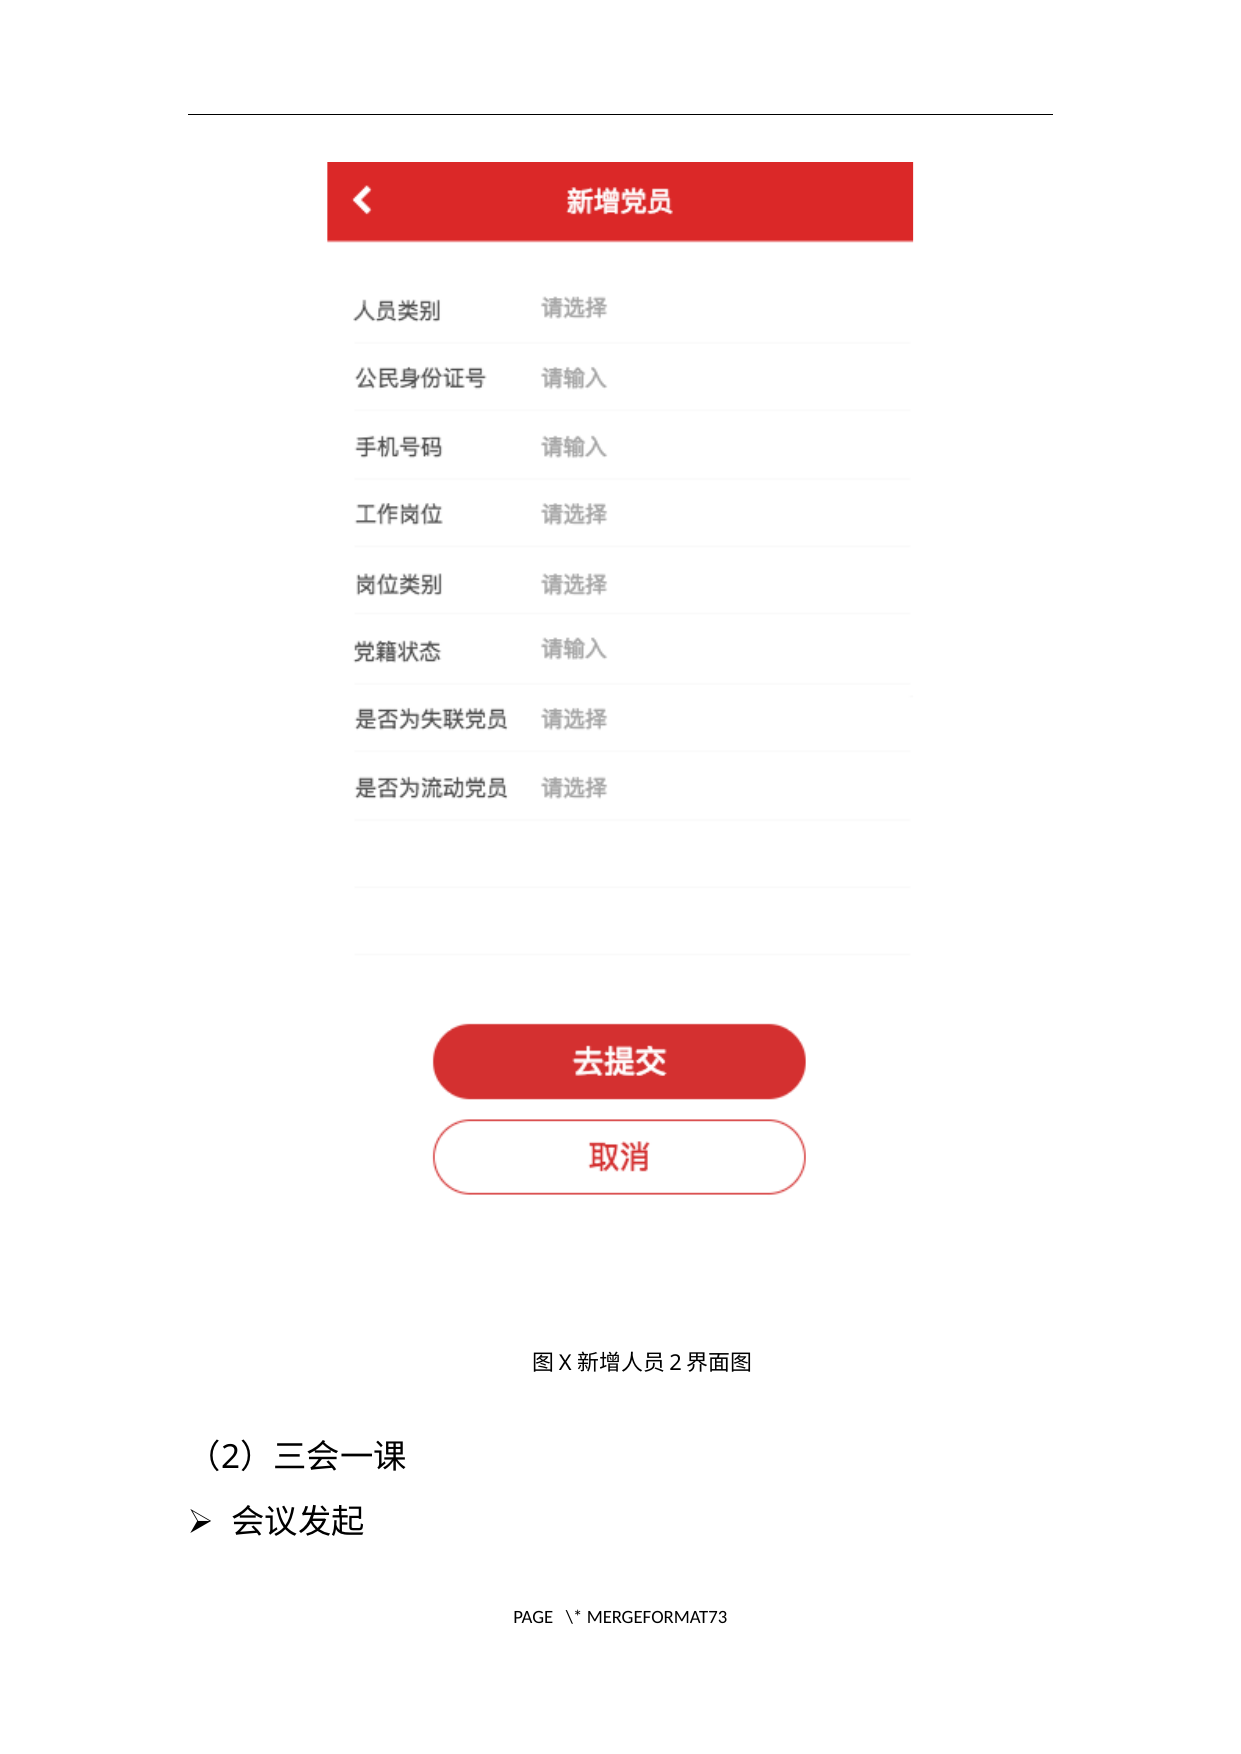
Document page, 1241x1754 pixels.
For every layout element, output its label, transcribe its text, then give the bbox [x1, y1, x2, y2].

picture [327, 162, 914, 1309]
text 图X 新增人员2界面图 [187, 1344, 1053, 1377]
list 会议发起 [187, 1487, 1053, 1552]
text （2）三会一课 [187, 1422, 1053, 1487]
